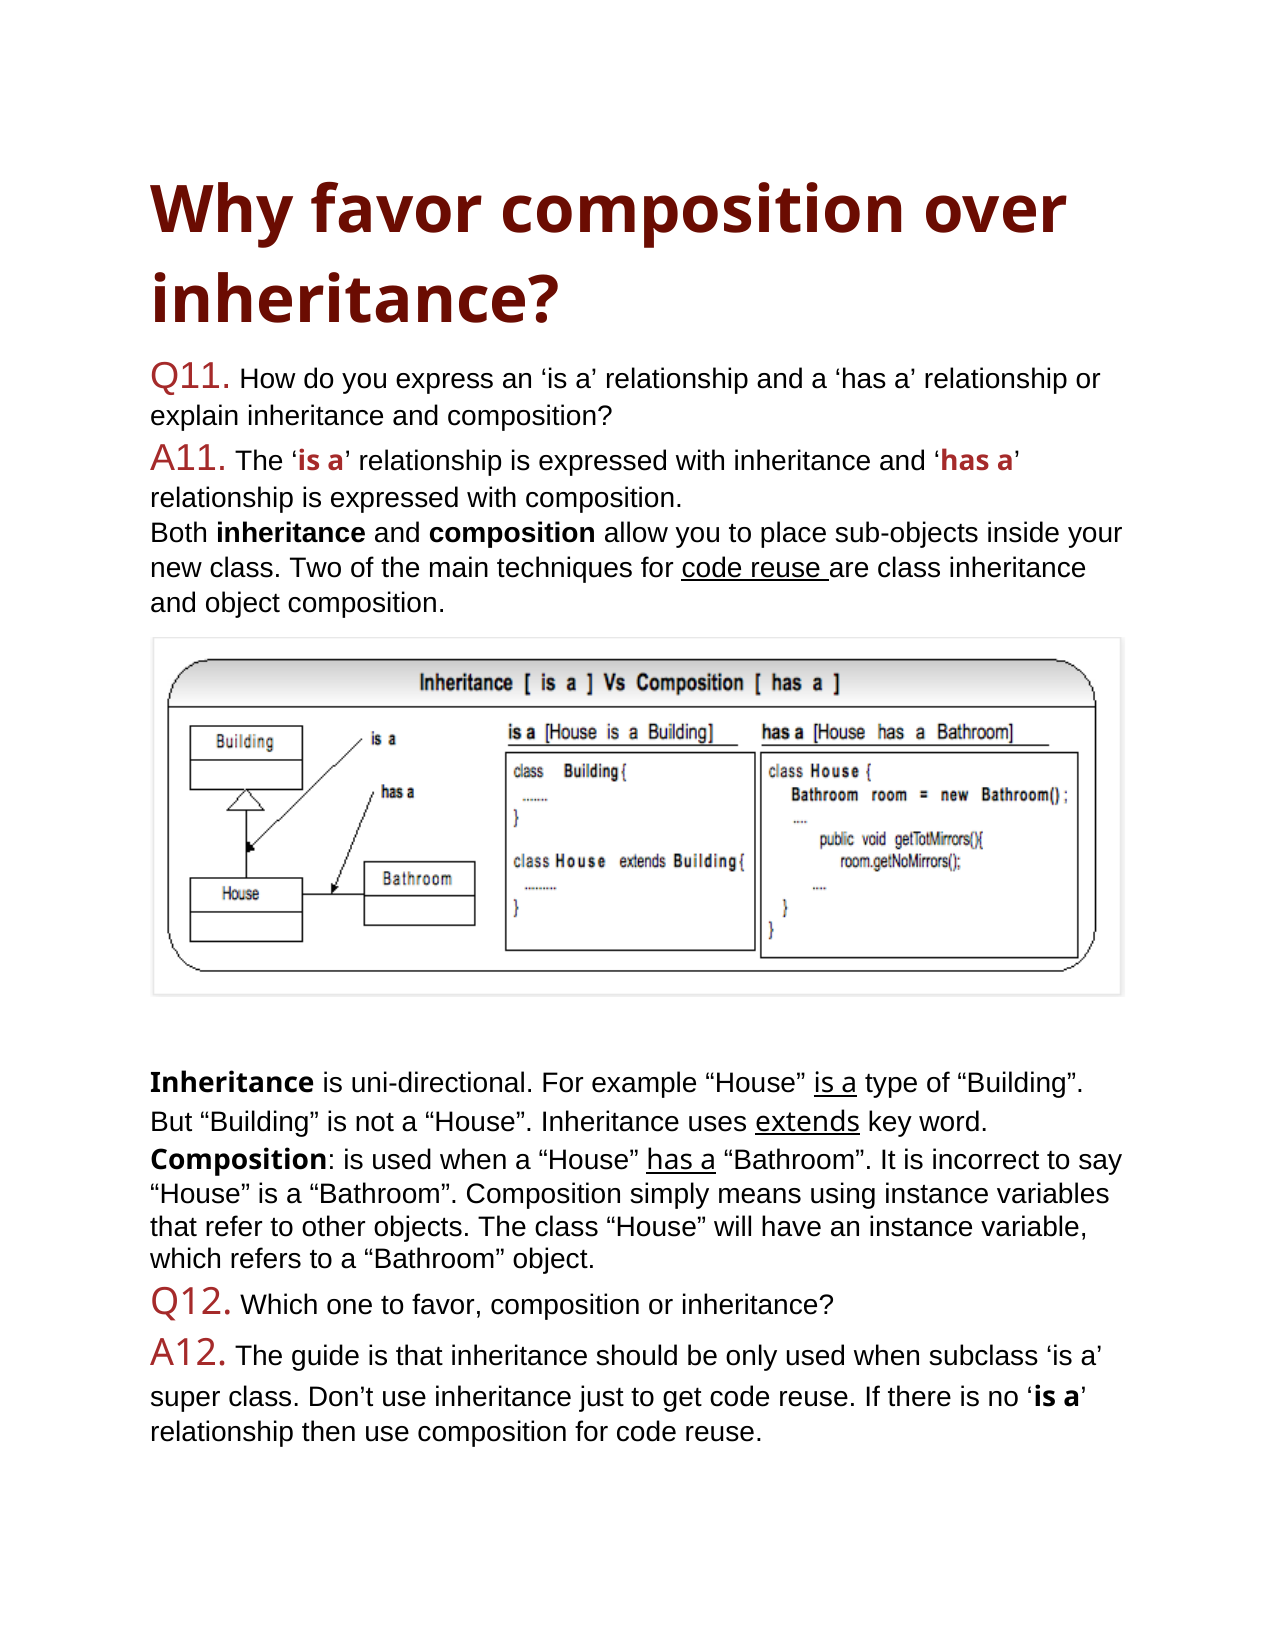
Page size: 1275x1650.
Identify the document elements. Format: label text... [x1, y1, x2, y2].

text Inheritance is uni-directional. For example “House” is a type of “Building”. But “Building” is not a “House”. Inheritance uses extends key word. [150, 1062, 1125, 1139]
text Why favor composition over inheritance? [150, 162, 1125, 341]
text Q11. How do you express an ‘is a’ relationship and a ‘has a’ relationship or explain inheritance and composition? A11. The ‘is a’ relationship is expressed with inheritance and ‘has a’ relationship is expressed with composition. Both inheritance and composition allow you to place sub-objects inside your new class. Two of the main techniques for code reuse are class inheritance and object composition. [150, 354, 1125, 618]
text Composition: is used when a “House” has a “Bathroom”. It is incorrect to say “House” is a “Bathroom”. Composition simply means using instance variables that refer to other objects. The class “House” will have an instance variable, which refers to a “Bathroom” object. [150, 1139, 1125, 1275]
picture [150, 637, 1125, 997]
text Q12. Which one to favor, composition or inheritance? A12. The guide is that inheritance should be only used when subclass ‘is a’ super class. Don’t use inheritance just to get code reuse. If there is no ‘is a’ relationship then use composition for code reuse. [150, 1275, 1125, 1447]
